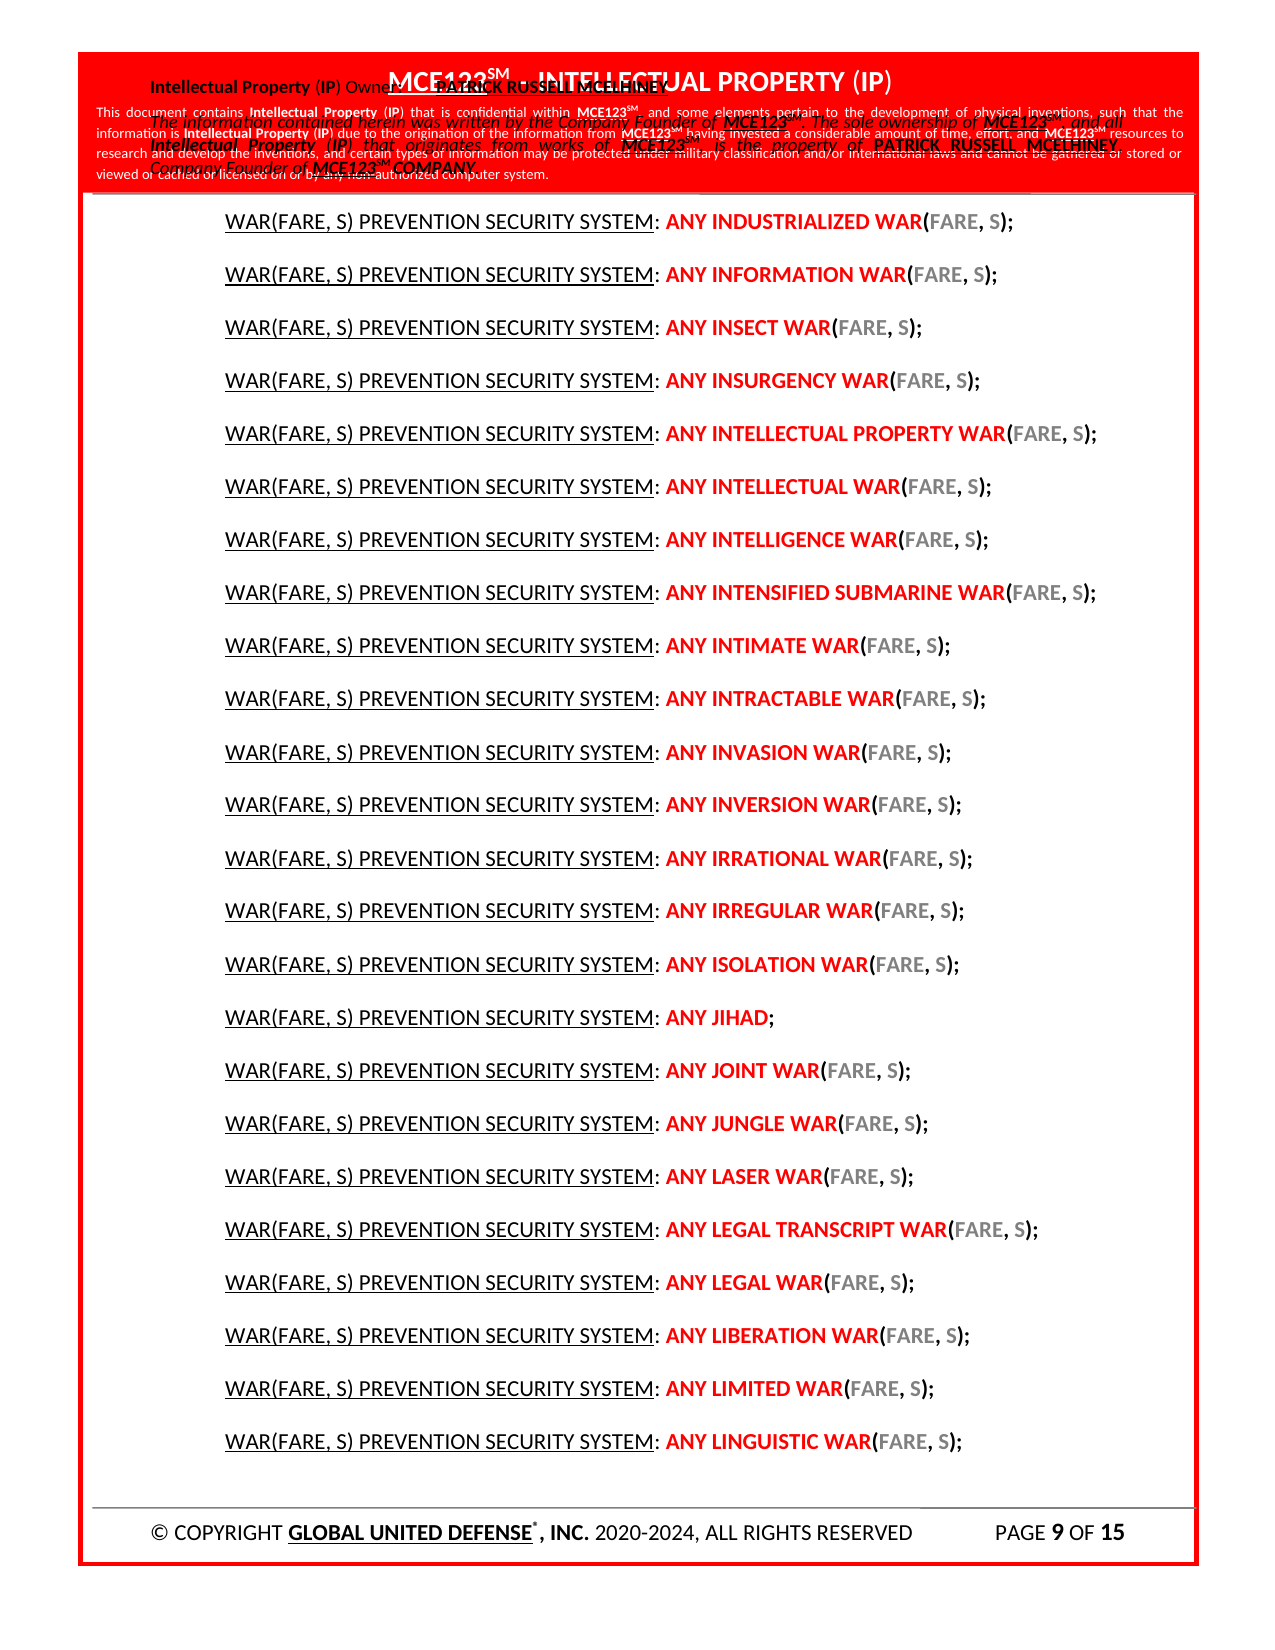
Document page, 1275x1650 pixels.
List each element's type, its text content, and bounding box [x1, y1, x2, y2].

text WAR(FARE, S) PREVENTION SECURITY SYSTEM: ANY LASER WAR(FARE, S); [225, 1162, 1125, 1190]
text WAR(FARE, S) PREVENTION SECURITY SYSTEM: ANY JIHAD; [225, 1003, 1125, 1031]
text WAR(FARE, S) PREVENTION SECURITY SYSTEM: ANY INTRACTABLE WAR(FARE, S); [225, 684, 1125, 713]
text WAR(FARE, S) PREVENTION SECURITY SYSTEM: ANY IRREGULAR WAR(FARE, S); [225, 897, 1125, 925]
text WAR(FARE, S) PREVENTION SECURITY SYSTEM: ANY INDUSTRIALIZED WAR(FARE, S); [225, 207, 1125, 235]
text WAR(FARE, S) PREVENTION SECURITY SYSTEM: ANY INTELLECTUAL WAR(FARE, S); [225, 472, 1125, 501]
text WAR(FARE, S) PREVENTION SECURITY SYSTEM: ANY LIBERATION WAR(FARE, S); [225, 1321, 1125, 1349]
text WAR(FARE, S) PREVENTION SECURITY SYSTEM: ANY INSECT WAR(FARE, S); [225, 313, 1125, 341]
text WAR(FARE, S) PREVENTION SECURITY SYSTEM: ANY INFORMATION WAR(FARE, S); [225, 260, 1125, 288]
text WAR(FARE, S) PREVENTION SECURITY SYSTEM: ANY INTIMATE WAR(FARE, S); [225, 632, 1125, 659]
text WAR(FARE, S) PREVENTION SECURITY SYSTEM: ANY INTELLIGENCE WAR(FARE, S); [225, 526, 1125, 553]
text WAR(FARE, S) PREVENTION SECURITY SYSTEM: ANY INSURGENCY WAR(FARE, S); [225, 366, 1125, 394]
text WAR(FARE, S) PREVENTION SECURITY SYSTEM: ANY JOINT WAR(FARE, S); [225, 1056, 1125, 1084]
text WAR(FARE, S) PREVENTION SECURITY SYSTEM: ANY IRRATIONAL WAR(FARE, S); [225, 844, 1125, 872]
text WAR(FARE, S) PREVENTION SECURITY SYSTEM: ANY INTELLECTUAL PROPERTY WAR(FARE, S); [225, 419, 1125, 447]
text WAR(FARE, S) PREVENTION SECURITY SYSTEM: ANY LEGAL TRANSCRIPT WAR(FARE, S); [225, 1215, 1125, 1243]
text WAR(FARE, S) PREVENTION SECURITY SYSTEM: ANY JUNGLE WAR(FARE, S); [225, 1109, 1125, 1137]
text WAR(FARE, S) PREVENTION SECURITY SYSTEM: ANY INVASION WAR(FARE, S); [225, 738, 1125, 766]
text WAR(FARE, S) PREVENTION SECURITY SYSTEM: ANY INVERSION WAR(FARE, S); [225, 791, 1125, 819]
text WAR(FARE, S) PREVENTION SECURITY SYSTEM: ANY LIMITED WAR(FARE, S); [225, 1374, 1125, 1402]
text WAR(FARE, S) PREVENTION SECURITY SYSTEM: ANY ISOLATION WAR(FARE, S); [225, 950, 1125, 978]
text WAR(FARE, S) PREVENTION SECURITY SYSTEM: ANY LEGAL WAR(FARE, S); [225, 1268, 1125, 1296]
text WAR(FARE, S) PREVENTION SECURITY SYSTEM: ANY LINGUISTIC WAR(FARE, S); [225, 1427, 1125, 1455]
text WAR(FARE, S) PREVENTION SECURITY SYSTEM: ANY INTENSIFIED SUBMARINE WAR(FARE, S); [225, 578, 1125, 607]
